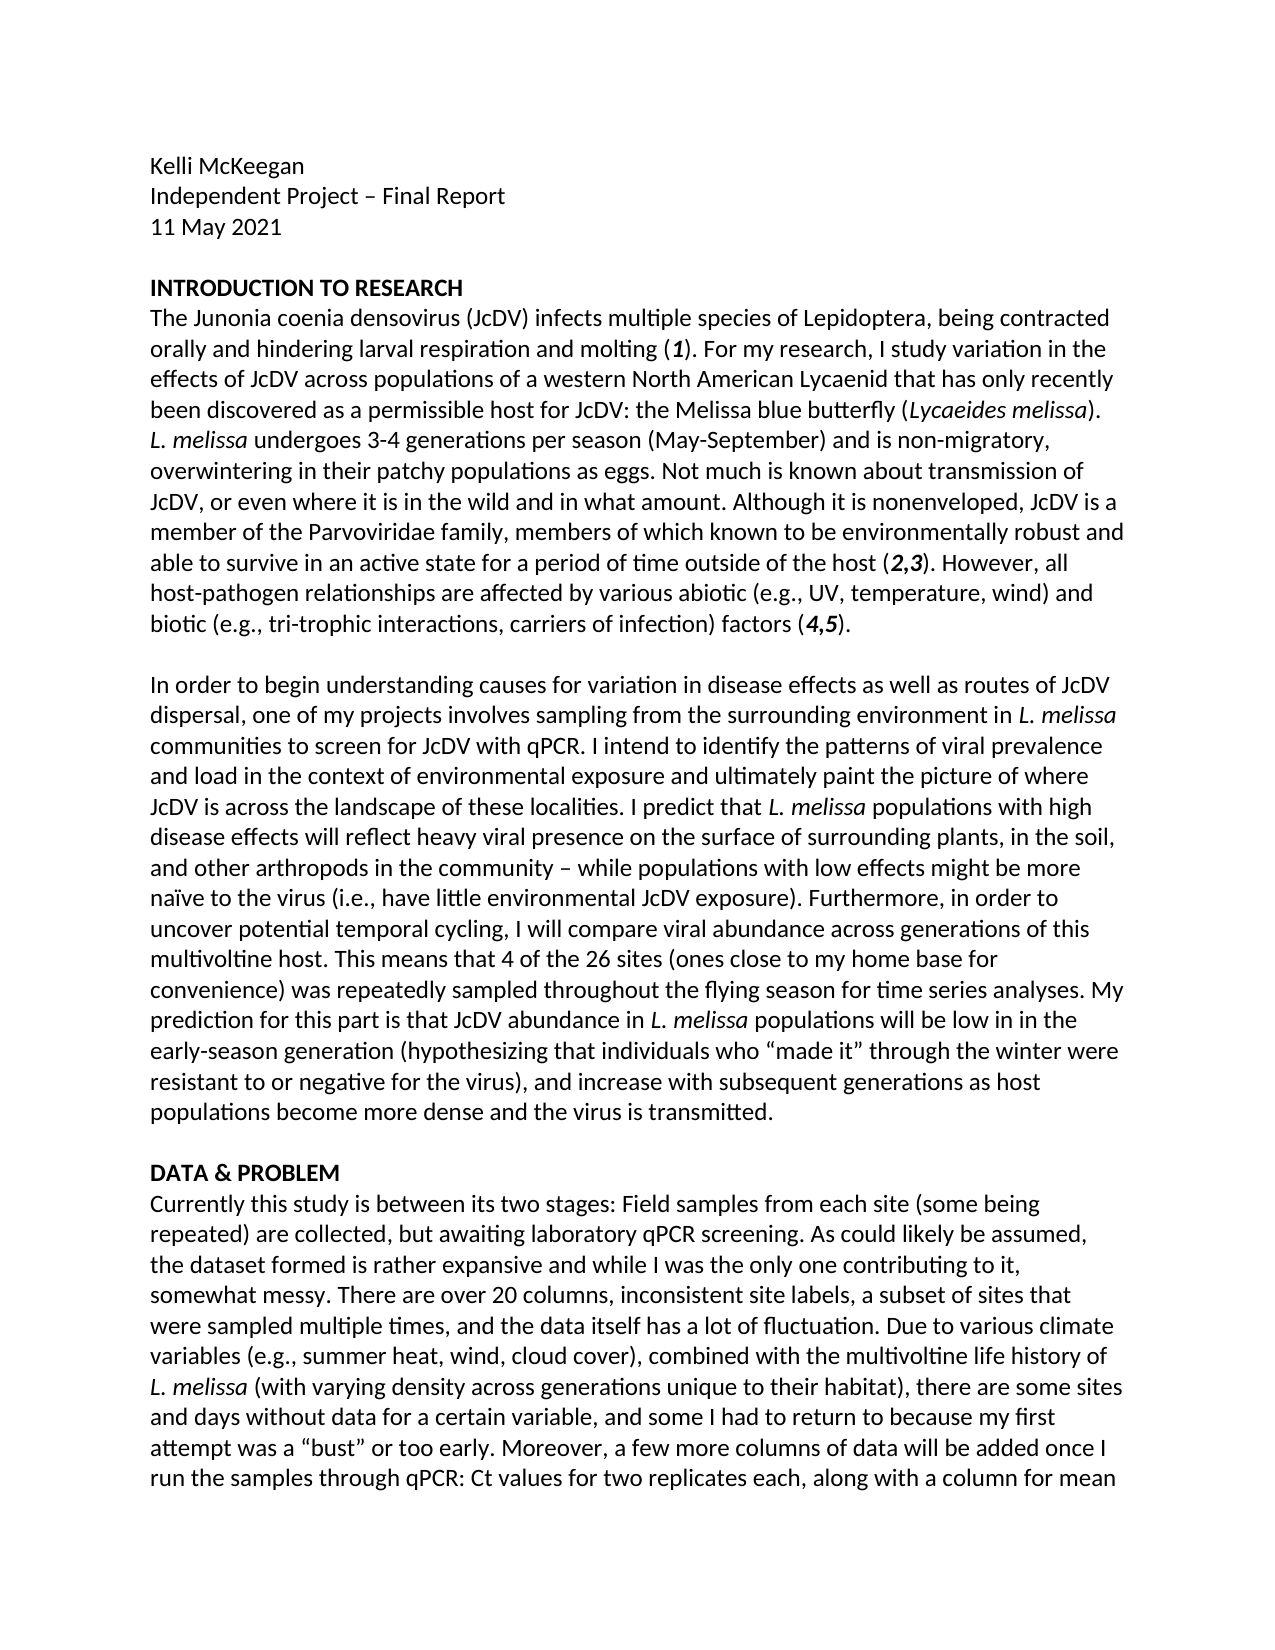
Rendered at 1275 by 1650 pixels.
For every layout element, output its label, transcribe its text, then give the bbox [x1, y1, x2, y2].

text In order to begin understanding causes for variation in disease effects as well as routes of JcDV dispersal, one of my projects involves sampling from the surrounding environment in L. melissa communities to screen for JcDV with qPCR. I intend to identify the patterns of viral prevalence and load in the context of environmental exposure and ultimately paint the picture of where JcDV is across the landscape of these localities. I predict that L. melissa populations with high disease effects will reflect heavy viral presence on the surface of surrounding plants, in the soil, and other arthropods in the community – while populations with low effects might be more naïve to the virus (i.e., have little environmental JcDV exposure). Furthermore, in order to uncover potential temporal cycling, I will compare viral abundance across generations of this multivoltine host. This means that 4 of the 26 sites (ones close to my home base for convenience) was repeatedly sampled throughout the flying season for time series analyses. My prediction for this part is that JcDV abundance in L. melissa populations will be low in in the early-season generation (hypothesizing that individuals who “made it” through the winter were resistant to or negative for the virus), and increase with subsequent generations as host populations become more dense and the virus is transmitted. [150, 669, 1125, 1127]
text INTRODUCTION TO RESEARCH [150, 272, 1125, 303]
text Kelli McKeegan [150, 150, 1125, 181]
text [150, 1188, 1125, 1493]
text The Junonia coenia densovirus (JcDV) infects multiple species of Lepidoptera, being contracted orally and hindering larval respiration and molting (1). For my research, I study variation in the effects of JcDV across populations of a western North American Lycaenid that has only recently been discovered as a permissible host for JcDV: the Melissa blue butterfly (Lycaeides melissa). L. melissa undergoes 3-4 generations per season (May-September) and is non-migratory, overwintering in their patchy populations as eggs. Not much is known about transmission of JcDV, or even where it is in the wild and in what amount. Although it is nonenveloped, JcDV is a member of the Parvoviridae family, members of which known to be environmentally robust and able to survive in an active state for a period of time outside of the host (2,3). However, all host-pathogen relationships are affected by various abiotic (e.g., UV, temperature, wind) and biotic (e.g., tri-trophic interactions, carriers of infection) factors (4,5). [150, 303, 1125, 638]
text 11 May 2021 [150, 211, 1125, 242]
text DATA & PROBLEM [150, 1157, 1125, 1188]
text Independent Project – Final Report [150, 181, 1125, 211]
